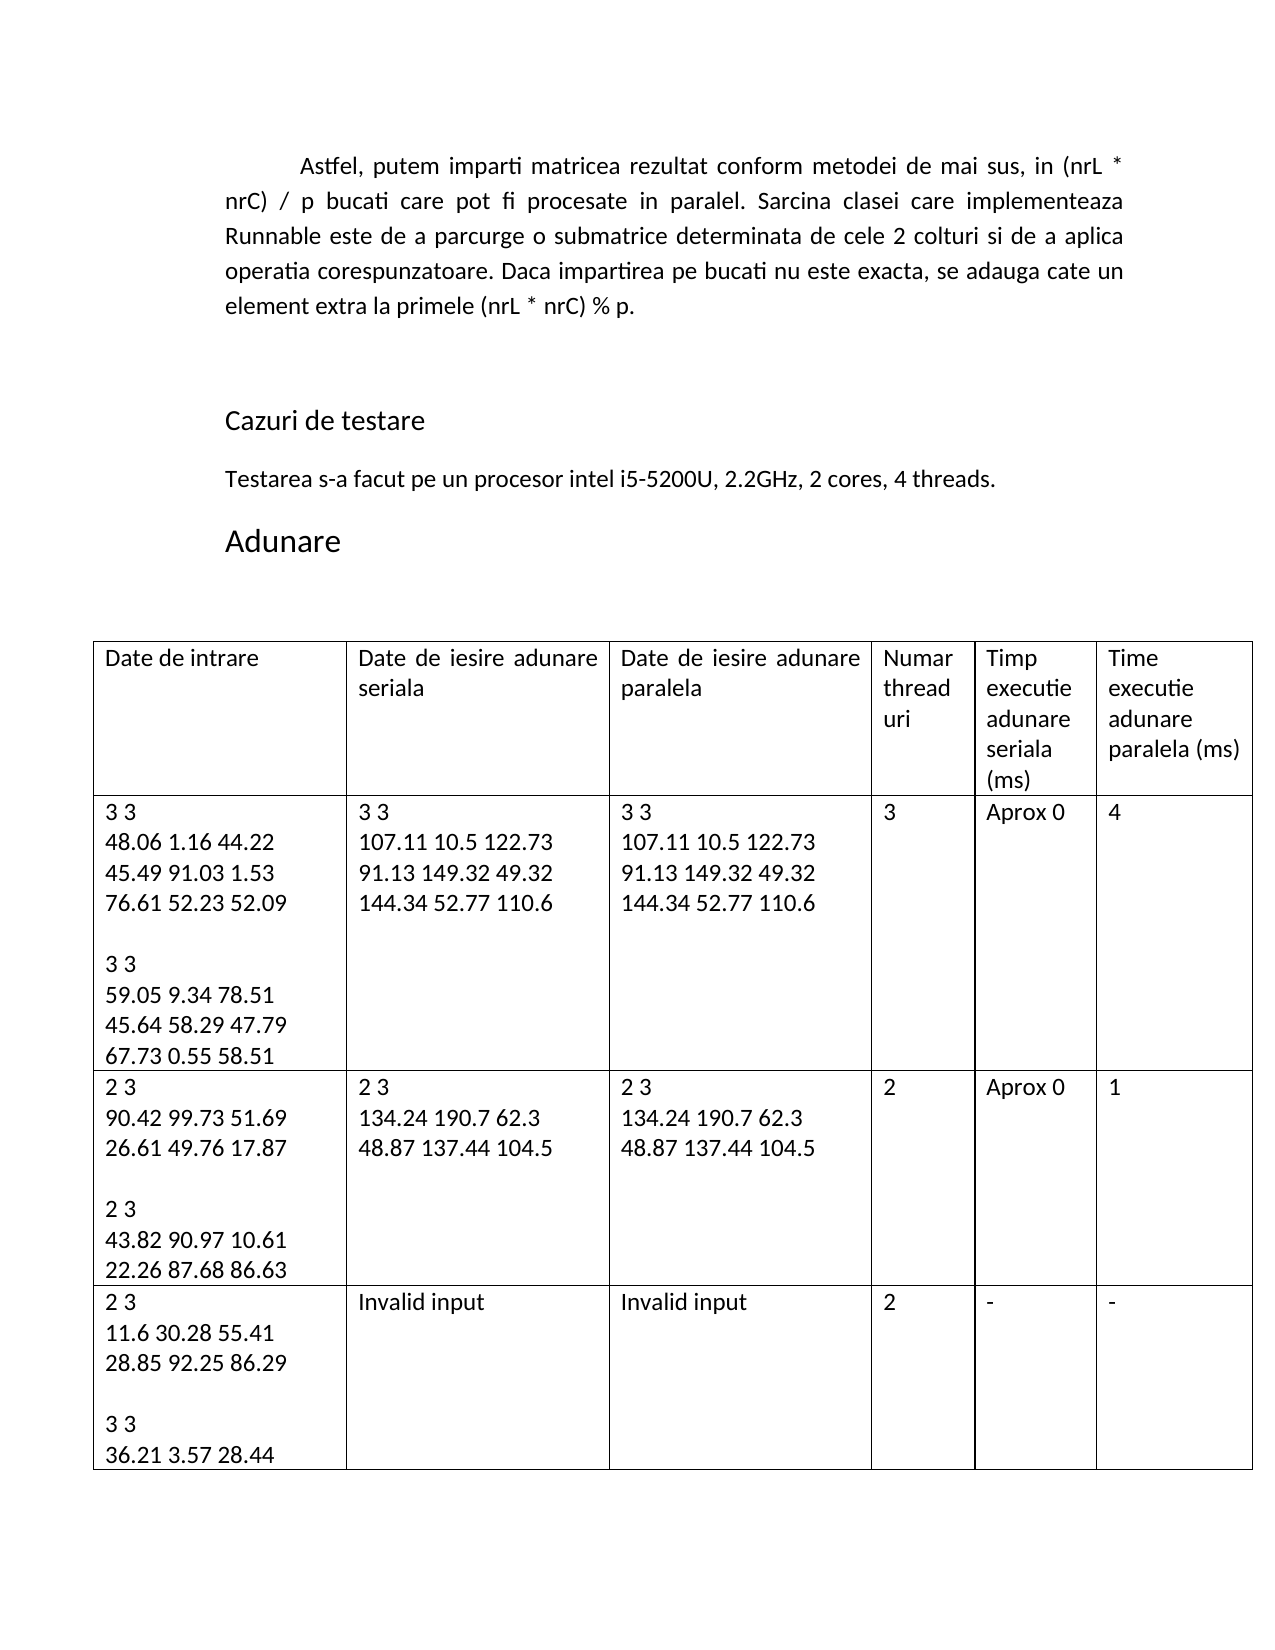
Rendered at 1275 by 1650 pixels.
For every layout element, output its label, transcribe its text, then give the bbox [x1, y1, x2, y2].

table_cell 1 [1097, 1071, 1252, 1285]
table_cell 3 [872, 796, 974, 1070]
table_header Numar threaduri [872, 642, 974, 795]
table_header Time executie adunare paralela (ms) [1097, 642, 1252, 795]
table_cell - [1097, 1286, 1252, 1469]
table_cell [94, 1286, 346, 1469]
table_cell 2 [872, 1071, 974, 1285]
text Cazuri de testare [150, 402, 1125, 437]
table_cell 2 3 90.42 99.73 51.69 26.61 49.76 17.87 2 3 43.82 90.97 10.61 22.26 87.68 86.63 [94, 1071, 346, 1285]
table_cell Invalid input [610, 1286, 871, 1469]
table_header Date de intrare [94, 642, 346, 795]
table_cell 2 [872, 1286, 974, 1469]
table_cell 2 3 134.24 190.7 62.3 48.87 137.44 104.5 [610, 1071, 871, 1285]
table_header Date de iesire adunare paralela [610, 642, 871, 795]
table_cell - [976, 1286, 1096, 1469]
table_cell 3 3 107.11 10.5 122.73 91.13 149.32 49.32 144.34 52.77 110.6 [610, 796, 871, 1070]
table_header Date de iesire adunare seriala [347, 642, 609, 795]
text Testarea s-a facut pe un procesor intel i5-5200U, 2.2GHz, 2 cores, 4 threads. [150, 463, 1125, 494]
text Astfel, putem imparti matricea rezultat conform metodei de mai sus, in (nrL * nrC) / p bucati care pot fi procesate in paralel. Sarcina clasei care implementeaza Runnable este de a parcurge o submatrice determinata de cele 2 colturi si de a aplica operatia corespunzatoare. Daca impartirea pe bucati nu este exacta, se adauga cate un element extra la primele (nrL * nrC) % p. [225, 150, 1125, 321]
table_cell Aprox 0 [976, 796, 1096, 1070]
table_cell 2 3 134.24 190.7 62.3 48.87 137.44 104.5 [347, 1071, 609, 1285]
table_cell 3 3 107.11 10.5 122.73 91.13 149.32 49.32 144.34 52.77 110.6 [347, 796, 609, 1070]
table_header Timp executie adunare seriala (ms) [976, 642, 1096, 795]
table_cell 4 [1097, 796, 1252, 1070]
table_cell Invalid input [347, 1286, 609, 1469]
table_cell 3 3 48.06 1.16 44.22 45.49 91.03 1.53 76.61 52.23 52.09 3 3 59.05 9.34 78.51 45.64 58.29 47.79 67.73 0.55 58.51 [94, 796, 346, 1070]
table_cell Aprox 0 [976, 1071, 1096, 1285]
text Adunare [150, 520, 1125, 561]
